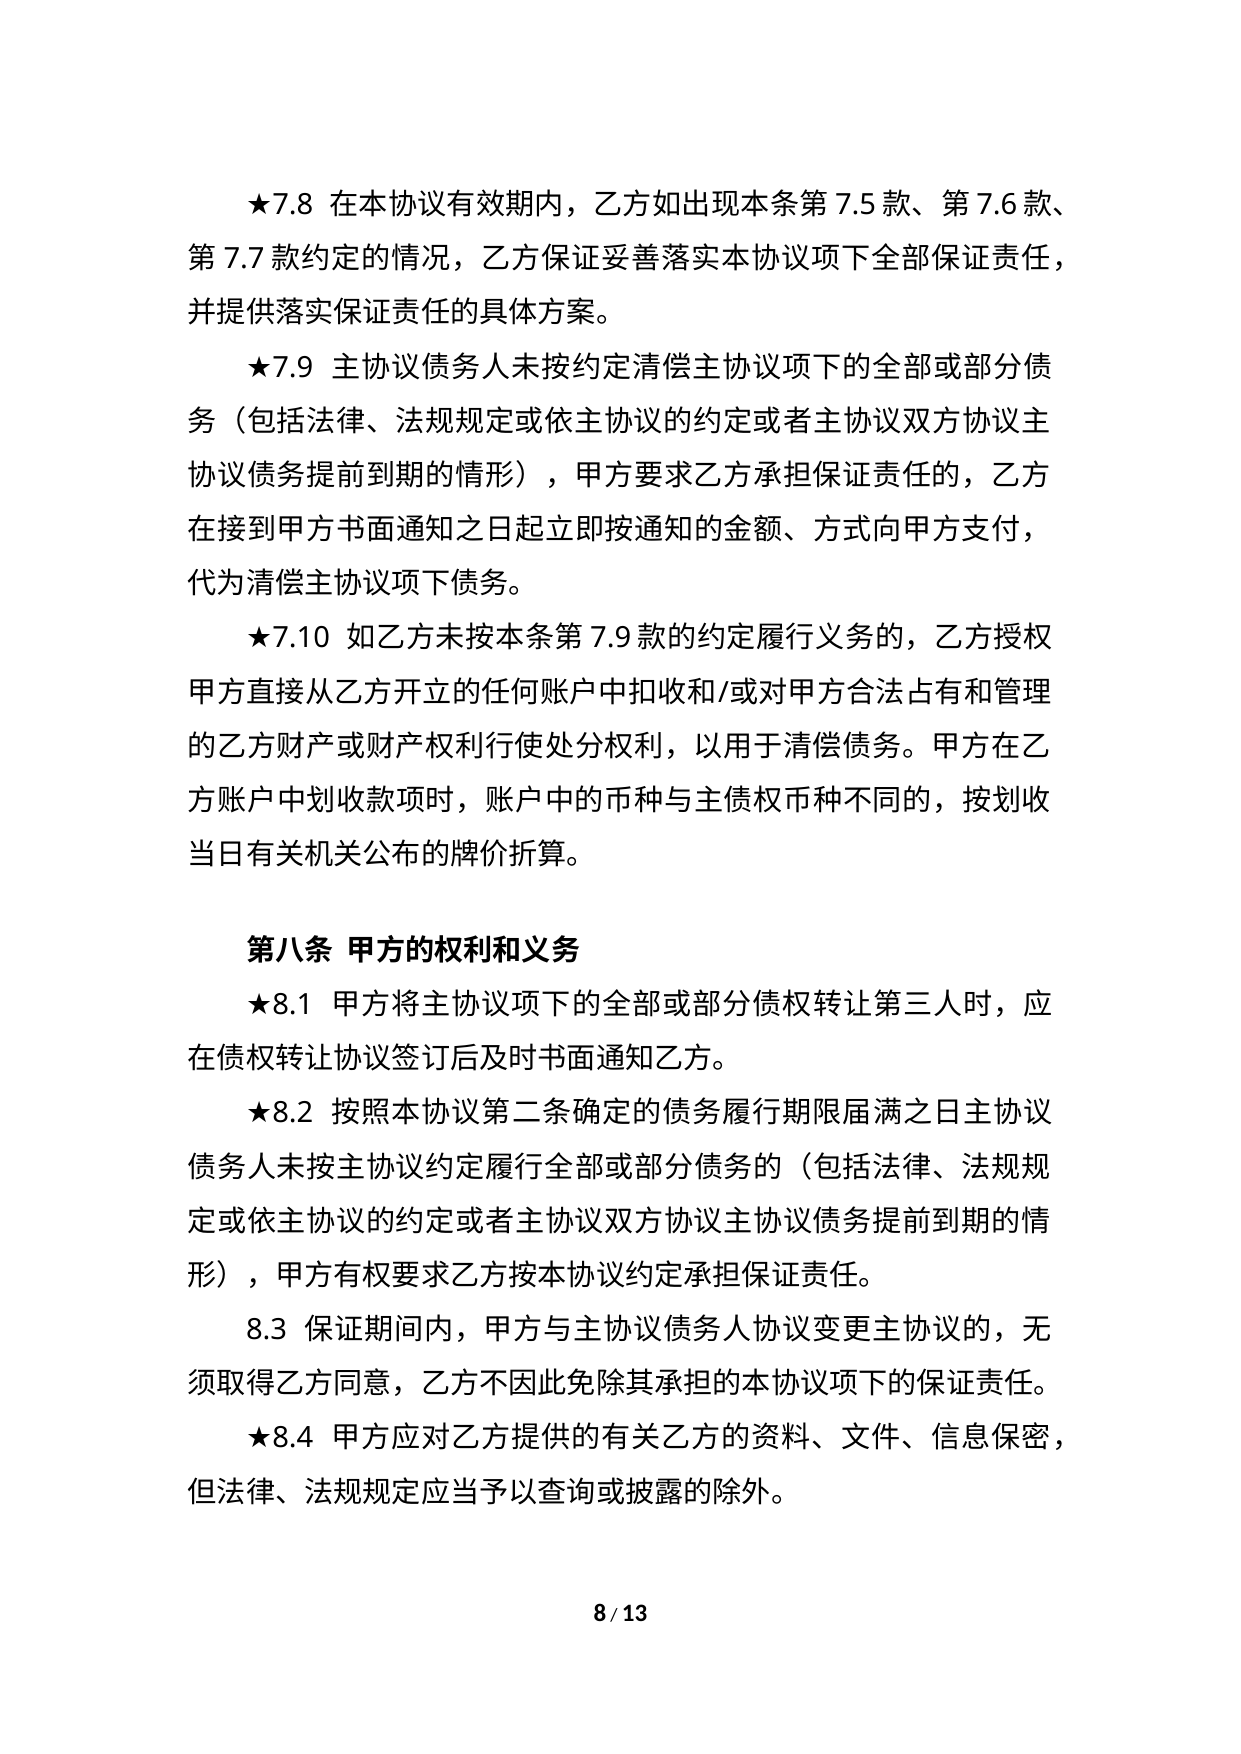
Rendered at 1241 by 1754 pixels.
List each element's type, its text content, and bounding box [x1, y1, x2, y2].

text 8.3 保证期间内，甲方与主协议债务人协议变更主协议的，无须取得乙方同意，乙方不因此免除其承担的本协议项下的保证责任。 [187, 1296, 1053, 1404]
text ★7.9 主协议债务人未按约定清偿主协议项下的全部或部分债务（包括法律、法规规定或依主协议的约定或者主协议双方协议主协议债务提前到期的情形），甲方要求乙方承担保证责任的，乙方在接到甲方书面通知之日起立即按通知的金额、方式向甲方支付，代为清偿主协议项下债务。 [187, 334, 1053, 604]
text ★8.1 甲方将主协议项下的全部或部分债权转让第三人时，应在债权转让协议签订后及时书面通知乙方。 [187, 971, 1053, 1079]
text ★8.2 按照本协议第二条确定的债务履行期限届满之日主协议债务人未按主协议约定履行全部或部分债务的（包括法律、法规规定或依主协议的约定或者主协议双方协议主协议债务提前到期的情形），甲方有权要求乙方按本协议约定承担保证责任。 [187, 1079, 1053, 1296]
text ★8.4 甲方应对乙方提供的有关乙方的资料、文件、信息保密，但法律、法规规定应当予以查询或披露的除外。 [187, 1404, 1053, 1513]
text 第八条 甲方的权利和义务 [187, 917, 1053, 971]
text ★7.8 在本协议有效期内，乙方如出现本条第7.5款、第7.6款、第7.7款约定的情况，乙方保证妥善落实本协议项下全部保证责任，并提供落实保证责任的具体方案。 [187, 171, 1053, 334]
text ★7.10 如乙方未按本条第7.9款的约定履行义务的，乙方授权甲方直接从乙方开立的任何账户中扣收和/或对甲方合法占有和管理的乙方财产或财产权利行使处分权利，以用于清偿债务。甲方在乙方账户中划收款项时，账户中的币种与主债权币种不同的，按划收当日有关机关公布的牌价折算。 [187, 604, 1053, 875]
